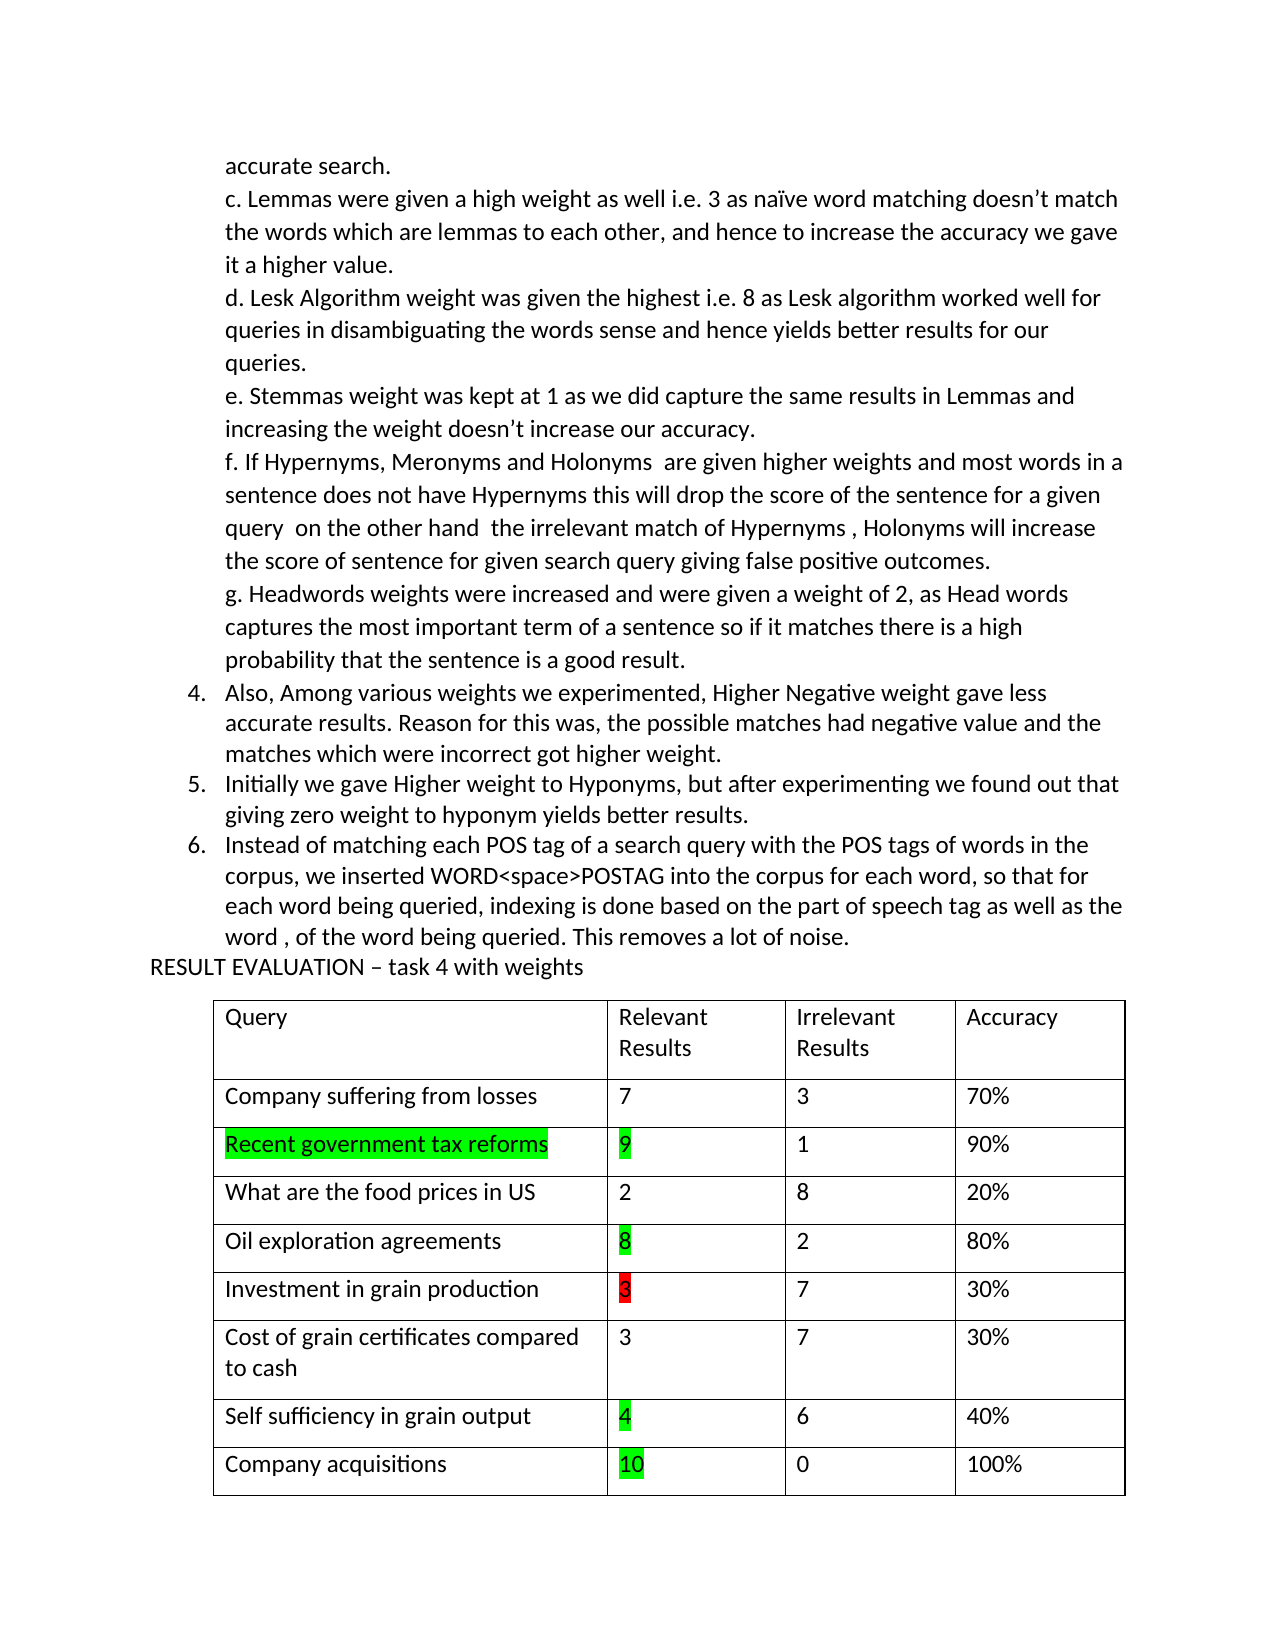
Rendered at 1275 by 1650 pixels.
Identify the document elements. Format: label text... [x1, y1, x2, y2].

table_cell Self sufficiency in grain output [214, 1400, 607, 1447]
table_cell 9 [608, 1128, 785, 1176]
table_header Accuracy [956, 1001, 1124, 1079]
table_cell 2 [786, 1225, 955, 1272]
table_cell Cost of grain certificates compared to cash [214, 1321, 607, 1399]
table_cell 7 [786, 1321, 955, 1399]
table_header Query [214, 1001, 607, 1079]
table_cell 7 [786, 1273, 955, 1320]
table_cell What are the food prices in US [214, 1177, 607, 1224]
table_cell 6 [786, 1400, 955, 1447]
table_cell 1 [786, 1128, 955, 1176]
table_cell 7 [608, 1080, 785, 1127]
table_cell Investment in grain production [214, 1273, 607, 1320]
list Initially we gave Higher weight to Hyponyms, but after experimenting we found out that giving zero weight to hyponym yields better results. [187, 768, 1125, 829]
table_cell 70% [956, 1080, 1124, 1127]
table_cell 30% [956, 1273, 1124, 1320]
table_cell Oil exploration agreements [214, 1225, 607, 1272]
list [187, 150, 1125, 674]
table_cell 40% [956, 1400, 1124, 1447]
table_cell Company suffering from losses [214, 1080, 607, 1127]
table_cell 8 [608, 1225, 785, 1272]
table_cell 90% [956, 1128, 1124, 1176]
table_cell 3 [786, 1080, 955, 1127]
table_cell 4 [608, 1400, 785, 1447]
table_cell 100% [956, 1448, 1124, 1495]
list Also, Among various weights we experimented, Higher Negative weight gave less accurate results. Reason for this was, the possible matches had negative value and the matches which were incorrect got higher weight. [187, 677, 1125, 768]
table_header Relevant Results [608, 1001, 785, 1079]
table_cell 30% [956, 1321, 1124, 1399]
table_cell 3 [608, 1273, 785, 1320]
table_cell 0 [786, 1448, 955, 1495]
table_header Irrelevant Results [786, 1001, 955, 1079]
table_cell 3 [608, 1321, 785, 1399]
text RESULT EVALUATION – task 4 with weights [150, 951, 1125, 982]
table_cell 80% [956, 1225, 1124, 1272]
table_cell 2 [608, 1177, 785, 1224]
table_cell Recent government tax reforms [214, 1128, 607, 1176]
table_cell 8 [786, 1177, 955, 1224]
table_cell 20% [956, 1177, 1124, 1224]
table_cell 10 [608, 1448, 785, 1495]
table_cell Company acquisitions [214, 1448, 607, 1495]
list Instead of matching each POS tag of a search query with the POS tags of words in the corpus, we inserted WORD<space>POSTAG into the corpus for each word, so that for each word being queried, indexing is done based on the part of speech tag as well as the word , of the word being queried. This removes a lot of noise. [187, 829, 1125, 951]
